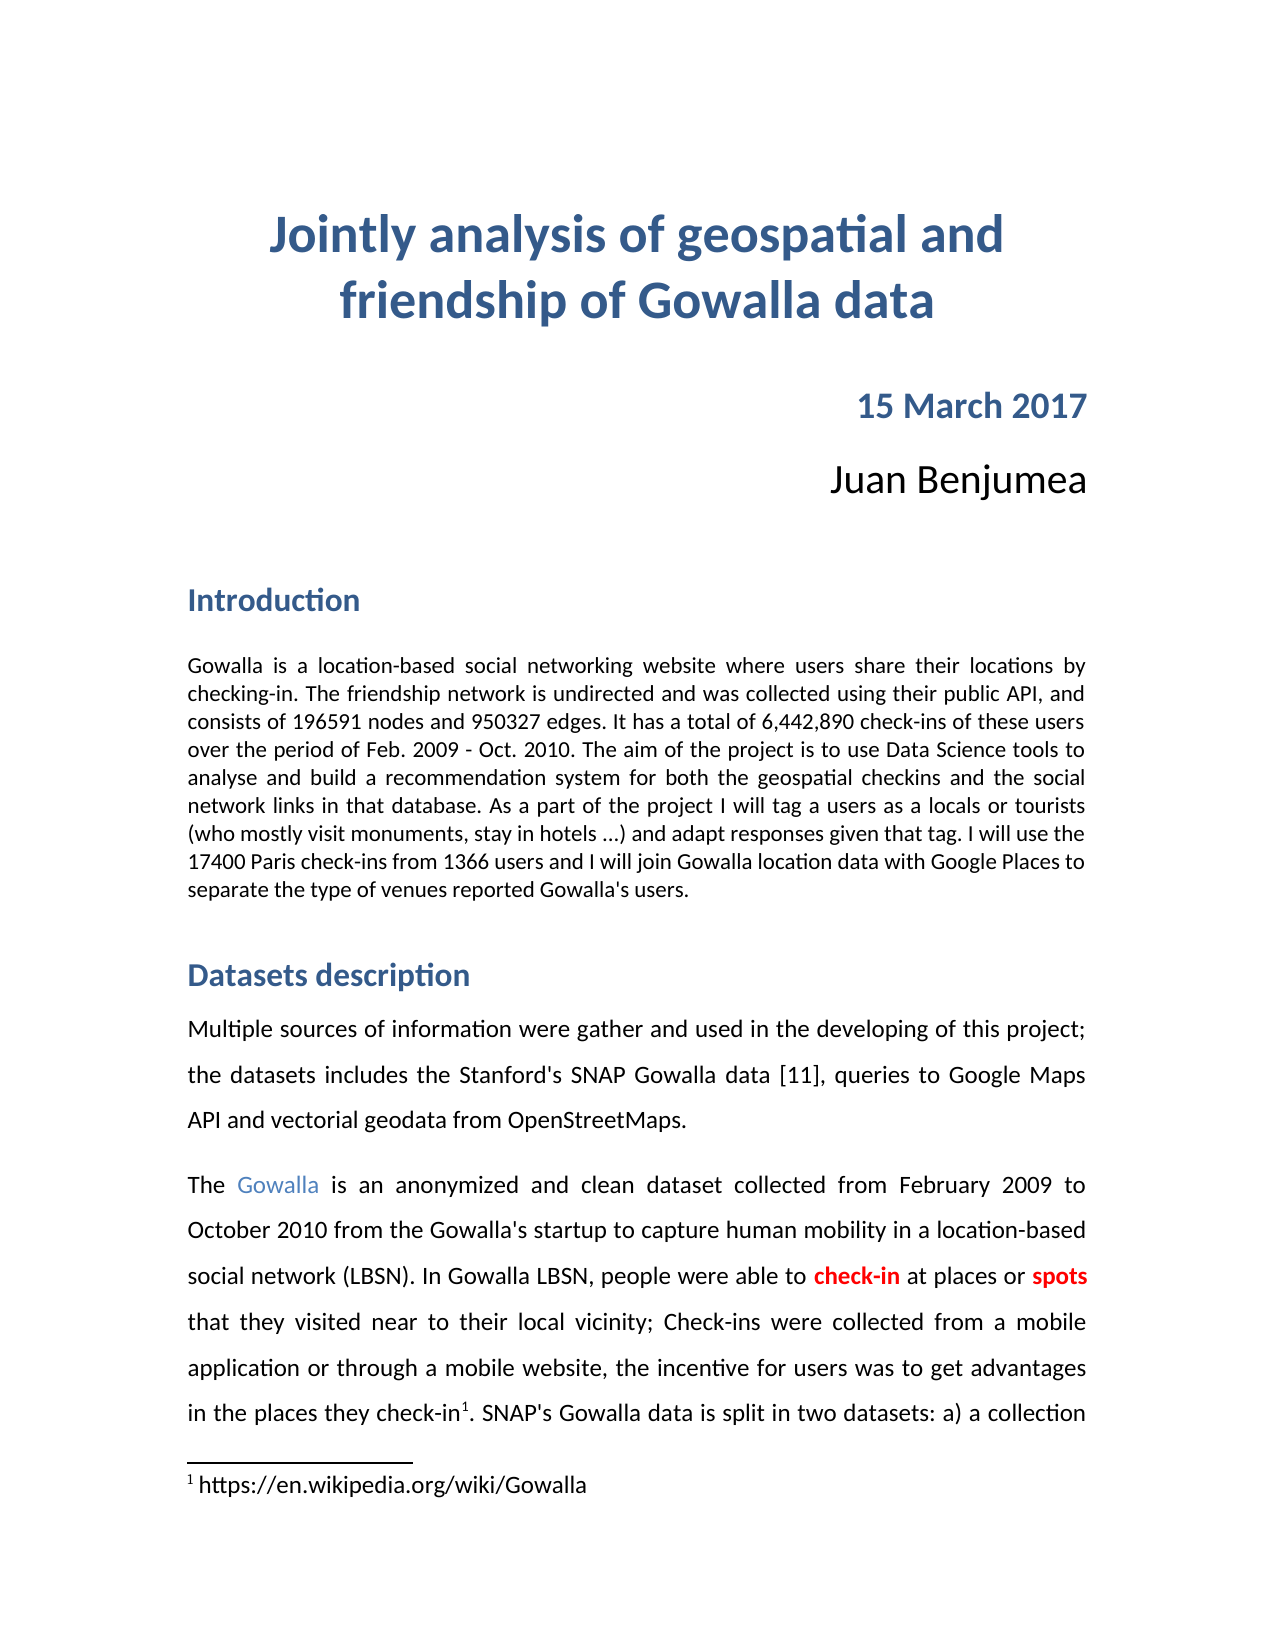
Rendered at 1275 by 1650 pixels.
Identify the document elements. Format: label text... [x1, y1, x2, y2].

title Jointly analysis of geospatial and friendship of Gowalla data [187, 200, 1087, 332]
text Juan Benjumea [187, 453, 1087, 504]
text Gowalla is a location-based social networking website where users share their locations by checking-in. The friendship network is undirected and was collected using their public API, and consists of 196591 nodes and 950327 edges. It has a total of 6,442,890 check-ins of these users over the period of Feb. 2009 - Oct. 2010. The aim of the project is to use Data Science tools to analyse and build a recommendation system for both the geospatial checkins and the social network links in that database. As a part of the project I will tag a users as a locals or tourists (who mostly visit monuments, stay in hotels ...) and adapt responses given that tag. I will use the 17400 Paris check-ins from 1366 users and I will join Gowalla location data with Google Places to separate the type of venues reported Gowalla's users. [187, 651, 1087, 903]
subtitle Datasets description [187, 953, 1087, 994]
title 15 March 2017 [187, 382, 1087, 428]
subtitle Introduction [187, 579, 1087, 620]
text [187, 1169, 1087, 1428]
text Multiple sources of information were gather and used in the developing of this project; the datasets includes the Stanford's SNAP Gowalla data [11], queries to Google Maps API and vectorial geodata from OpenStreetMaps. [187, 1013, 1087, 1135]
